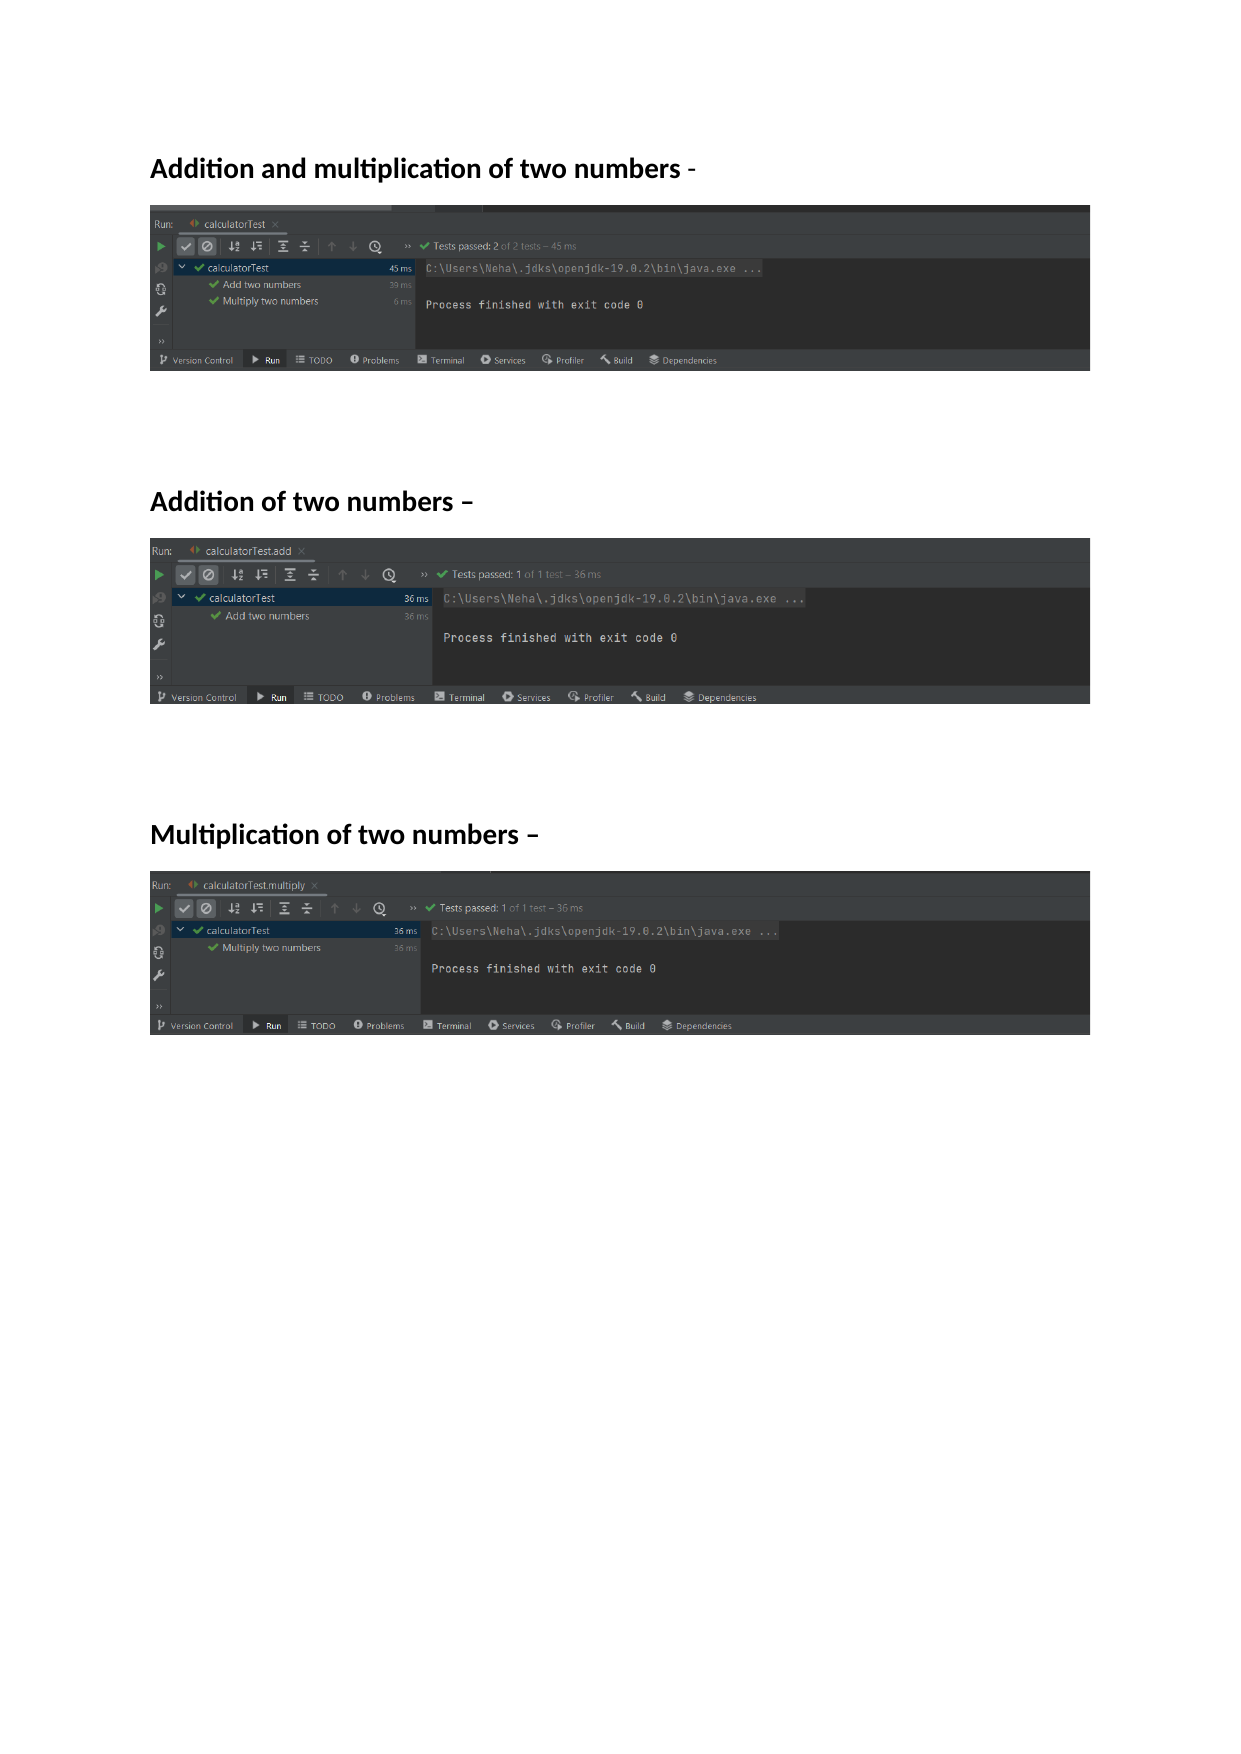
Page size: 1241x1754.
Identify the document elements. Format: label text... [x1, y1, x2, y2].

picture [150, 205, 1091, 371]
text Addition and multiplication of two numbers - [150, 150, 1090, 186]
text Multiplication of two numbers – [150, 816, 1090, 852]
picture [150, 538, 1091, 704]
text Addition of two numbers – [150, 483, 1090, 519]
picture [150, 871, 1091, 1035]
